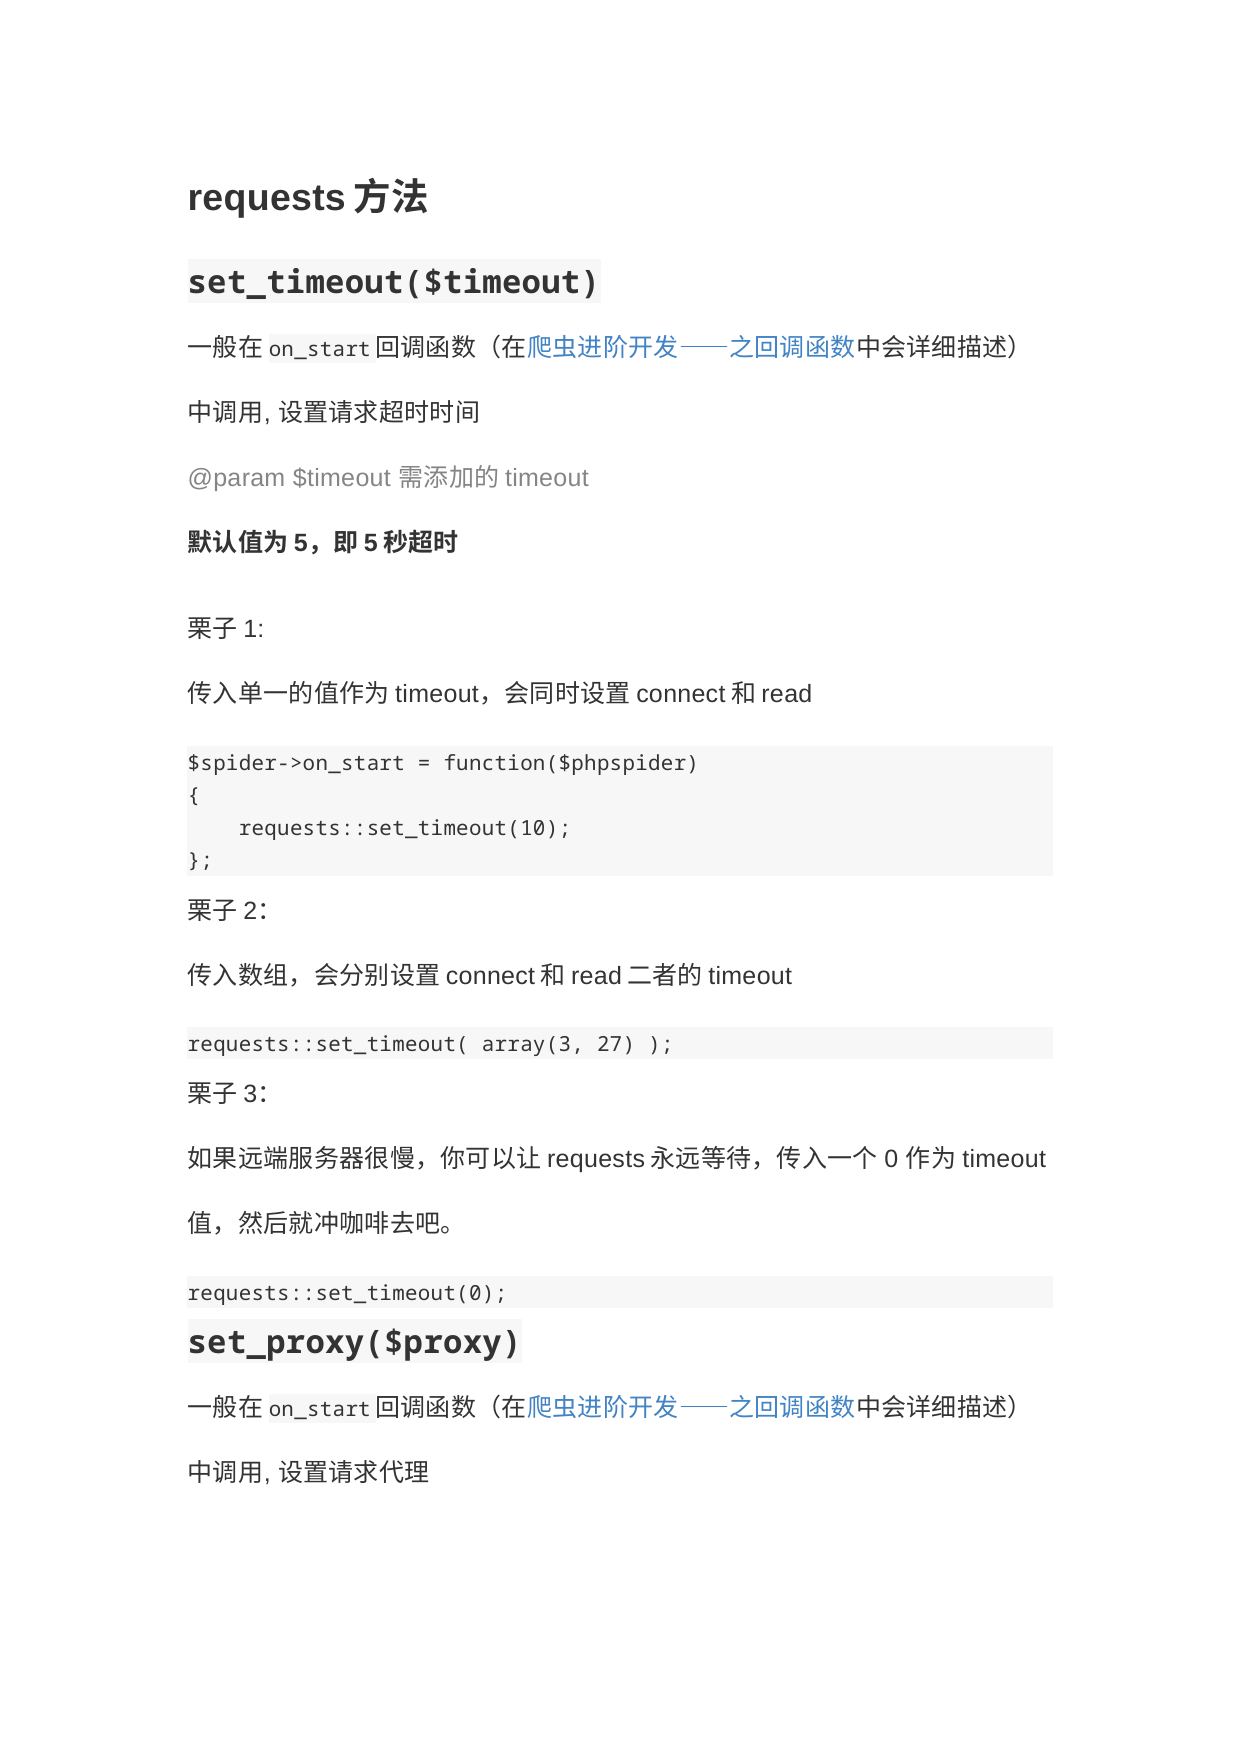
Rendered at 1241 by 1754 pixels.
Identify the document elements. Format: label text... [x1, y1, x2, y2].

text set_proxy($proxy) [187, 1308, 1053, 1373]
text 栗子1: 传入单一的值作为timeout，会同时设置connect和read [187, 594, 1053, 724]
text 一般在on_start回调函数（在爬虫进阶开发——之回调函数中会详细描述）中调用, 设置请求代理 [187, 1373, 1053, 1503]
text 栗子3： 如果远端服务器很慢，你可以让requests永远等待，传入一个 0 作为 timeout 值，然后就冲咖啡去吧。 [187, 1059, 1053, 1254]
text requests::set_timeout(10); [187, 811, 1053, 843]
text requests::set_timeout( array(3, 27) ); [187, 1027, 1053, 1059]
text }; [187, 843, 1053, 876]
text set_timeout($timeout) [187, 248, 1053, 313]
text 默认值为5，即5秒超时 [187, 508, 1053, 573]
text 栗子2： 传入数组，会分别设置connect和read二者的timeout [187, 876, 1053, 1006]
text requests::set_timeout(0); [187, 1276, 1053, 1308]
text $spider->on_start = function($phpspider) [187, 746, 1053, 778]
text requests方法 [187, 162, 1053, 227]
text @param $timeout 需添加的timeout [187, 443, 1053, 508]
text 一般在on_start回调函数（在爬虫进阶开发——之回调函数中会详细描述）中调用, 设置请求超时时间 [187, 313, 1053, 443]
text { [187, 778, 1053, 811]
